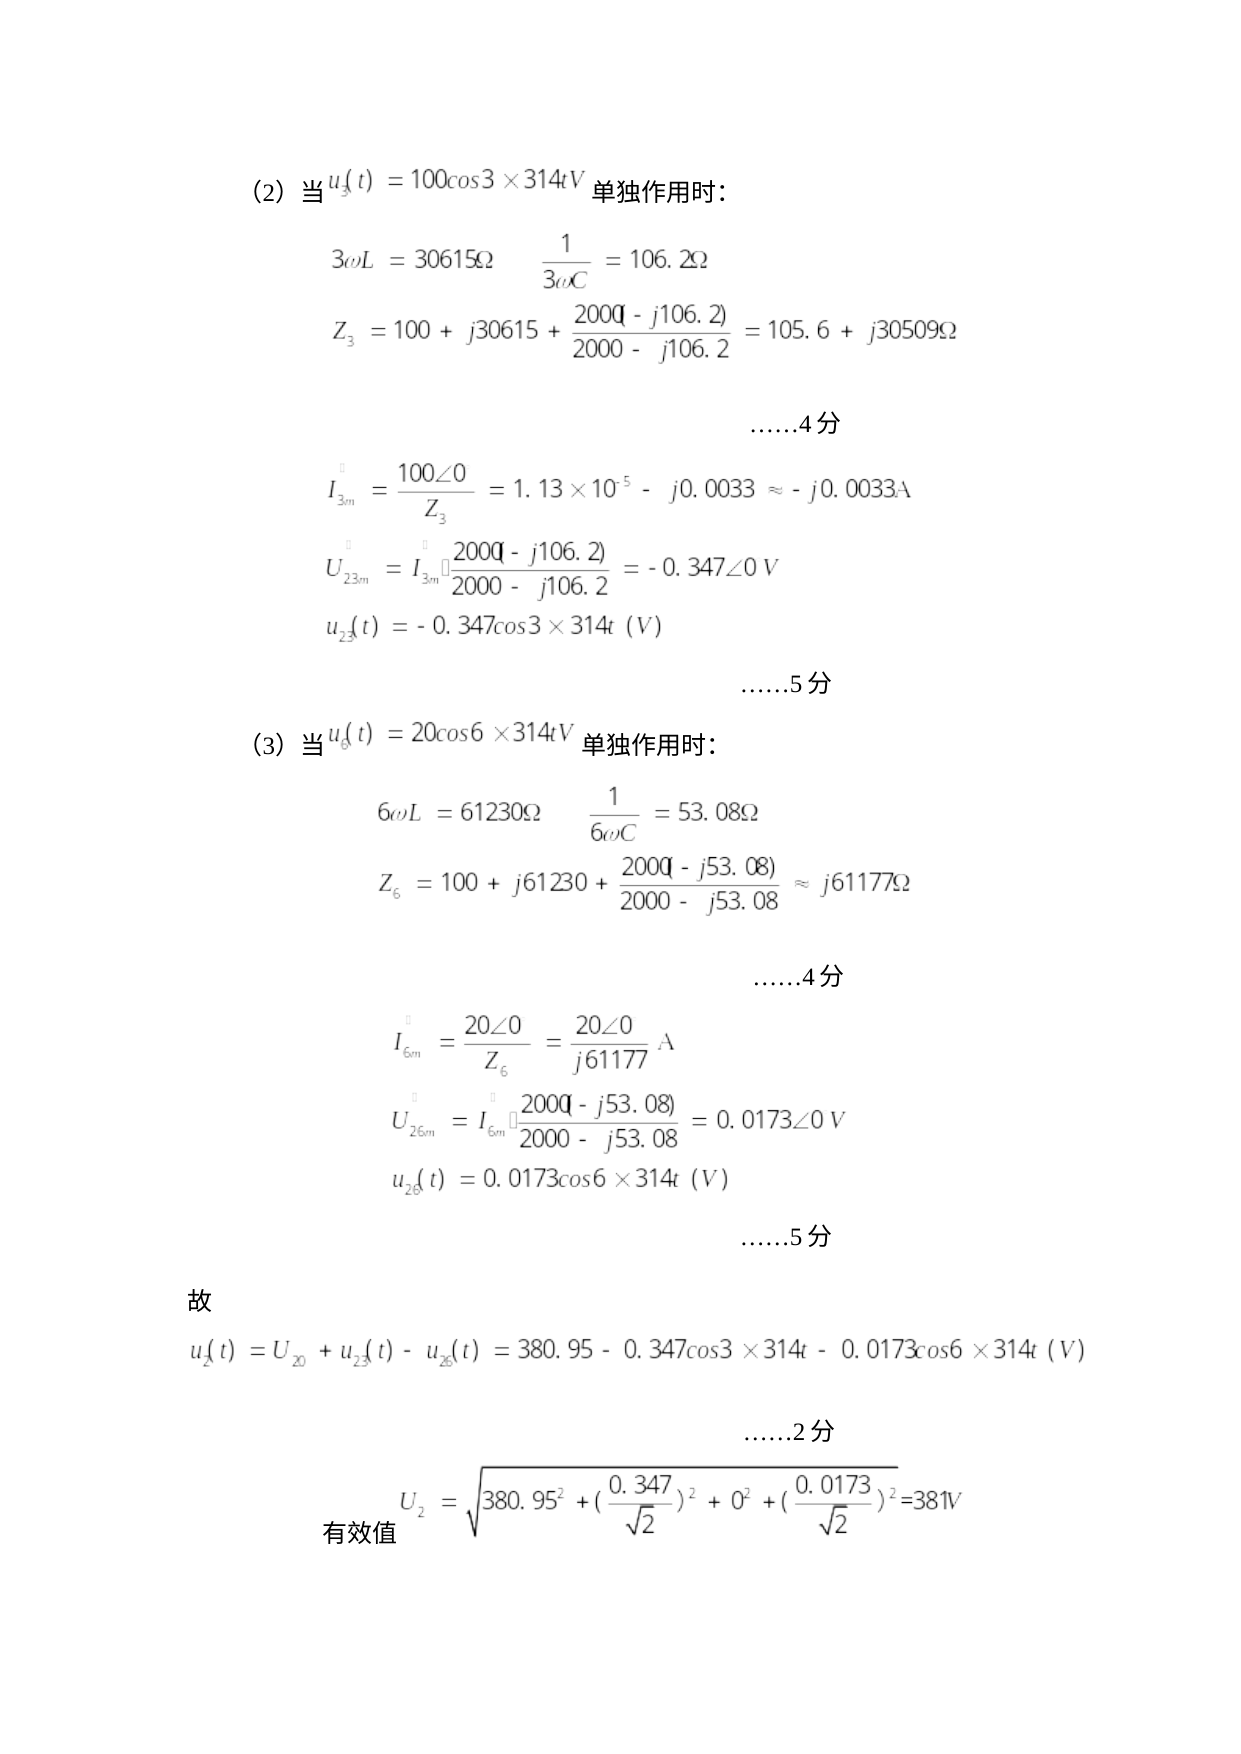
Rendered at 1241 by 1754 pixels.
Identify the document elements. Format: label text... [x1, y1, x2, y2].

text （2）当单独作用时： [187, 162, 1053, 227]
text ……4分 [187, 389, 1053, 454]
text ……5分 [187, 1202, 1053, 1267]
text ……4分 [187, 942, 1053, 1007]
text 故 [187, 1267, 1053, 1332]
text 有效值 [187, 1462, 1053, 1559]
text ……5分 [187, 649, 1053, 714]
text （3）当单独作用时： [187, 714, 1053, 779]
text ……2分 [187, 1397, 1053, 1462]
